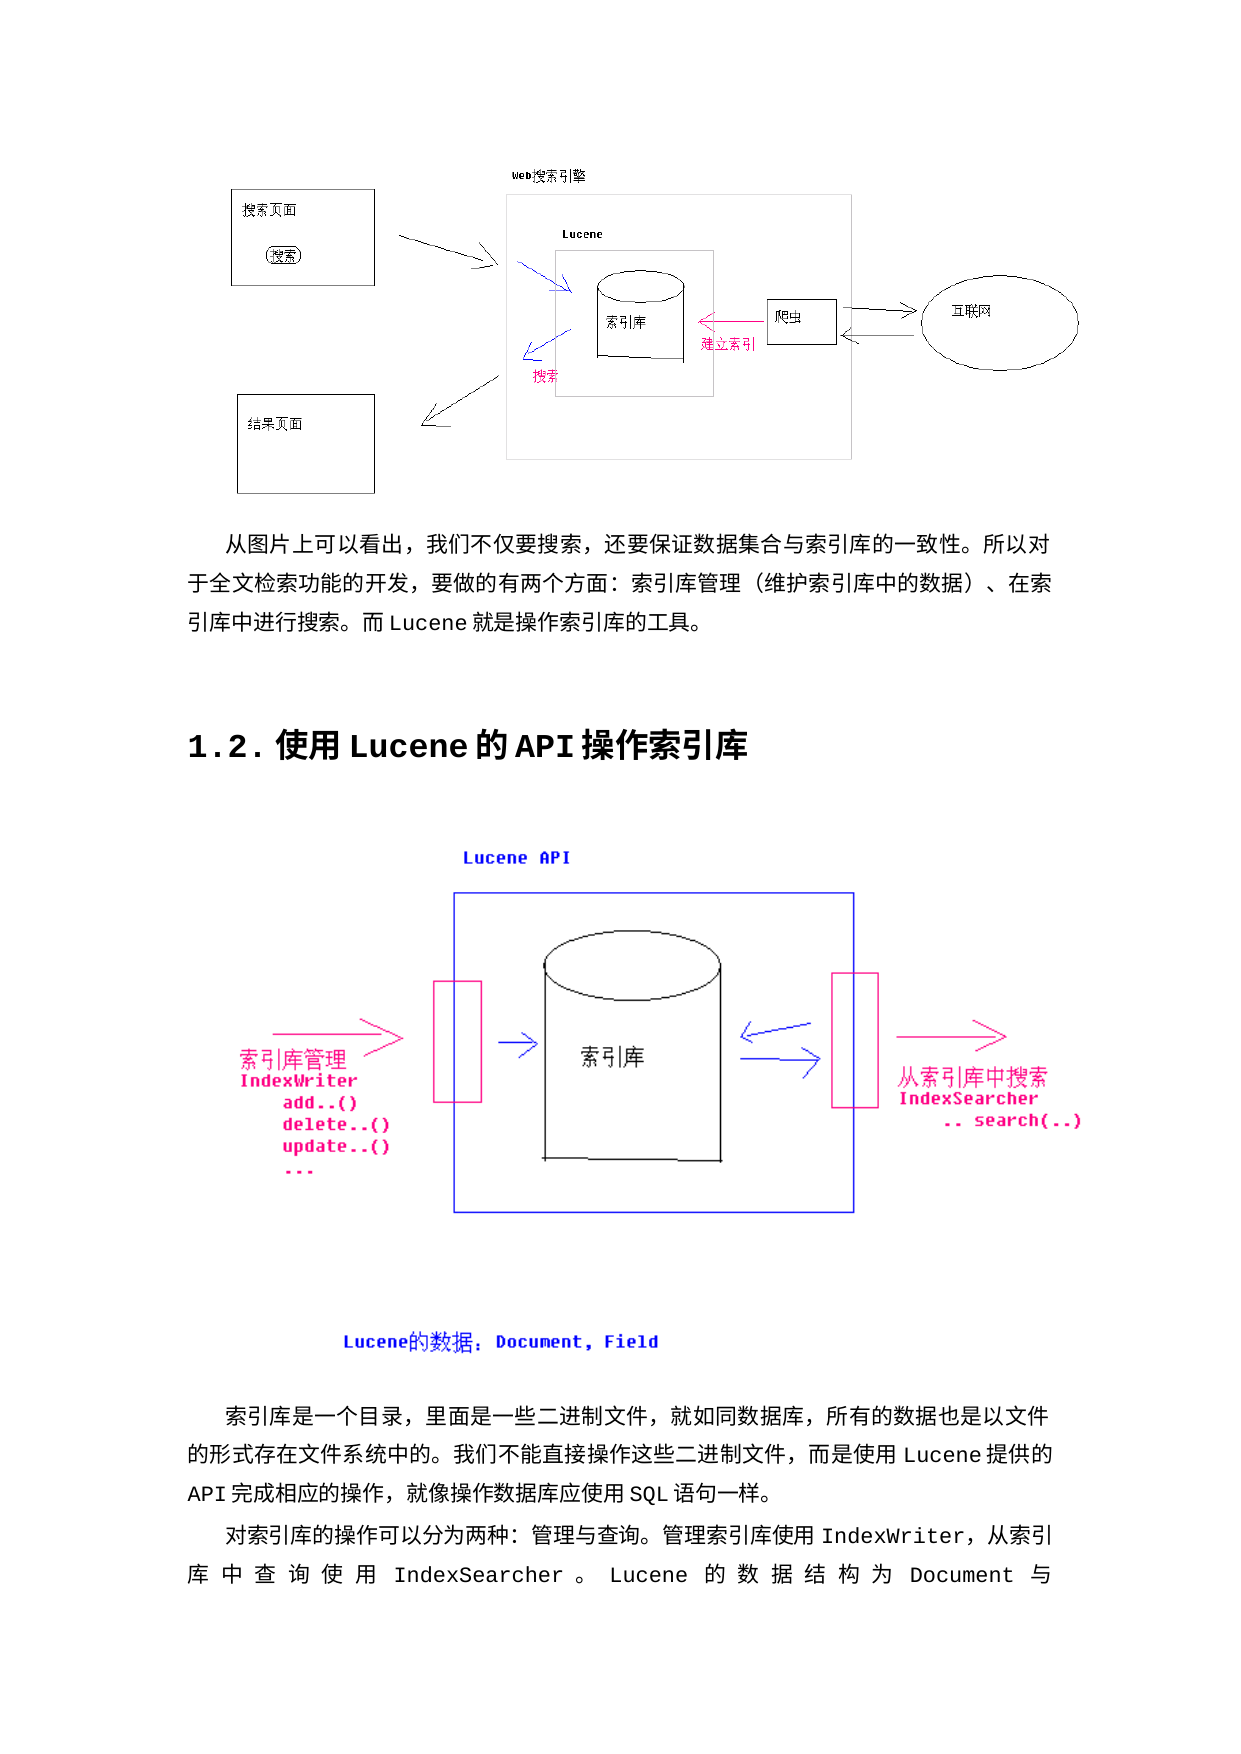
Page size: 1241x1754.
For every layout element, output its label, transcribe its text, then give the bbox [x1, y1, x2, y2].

subtitle 使用Lucene的API操作索引库 [187, 711, 1053, 776]
text 索引库是一个目录，里面是一些二进制文件，就如同数据库，所有的数据也是以文件的形式存在文件系统中的。我们不能直接操作这些二进制文件，而是使用Lucene提供的API完成相应的操作，就像操作数据库应使用SQL语句一样。 [187, 1398, 1053, 1509]
text 从图片上可以看出，我们不仅要搜索，还要保证数据集合与索引库的一致性。所以对于全文检索功能的开发，要做的有两个方面：索引库管理（维护索引库中的数据）、在索引库中进行搜索。而Lucene就是操作索引库的工具。 [187, 527, 1053, 637]
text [187, 1518, 1053, 1589]
picture [224, 838, 1091, 1375]
picture [224, 161, 1089, 505]
